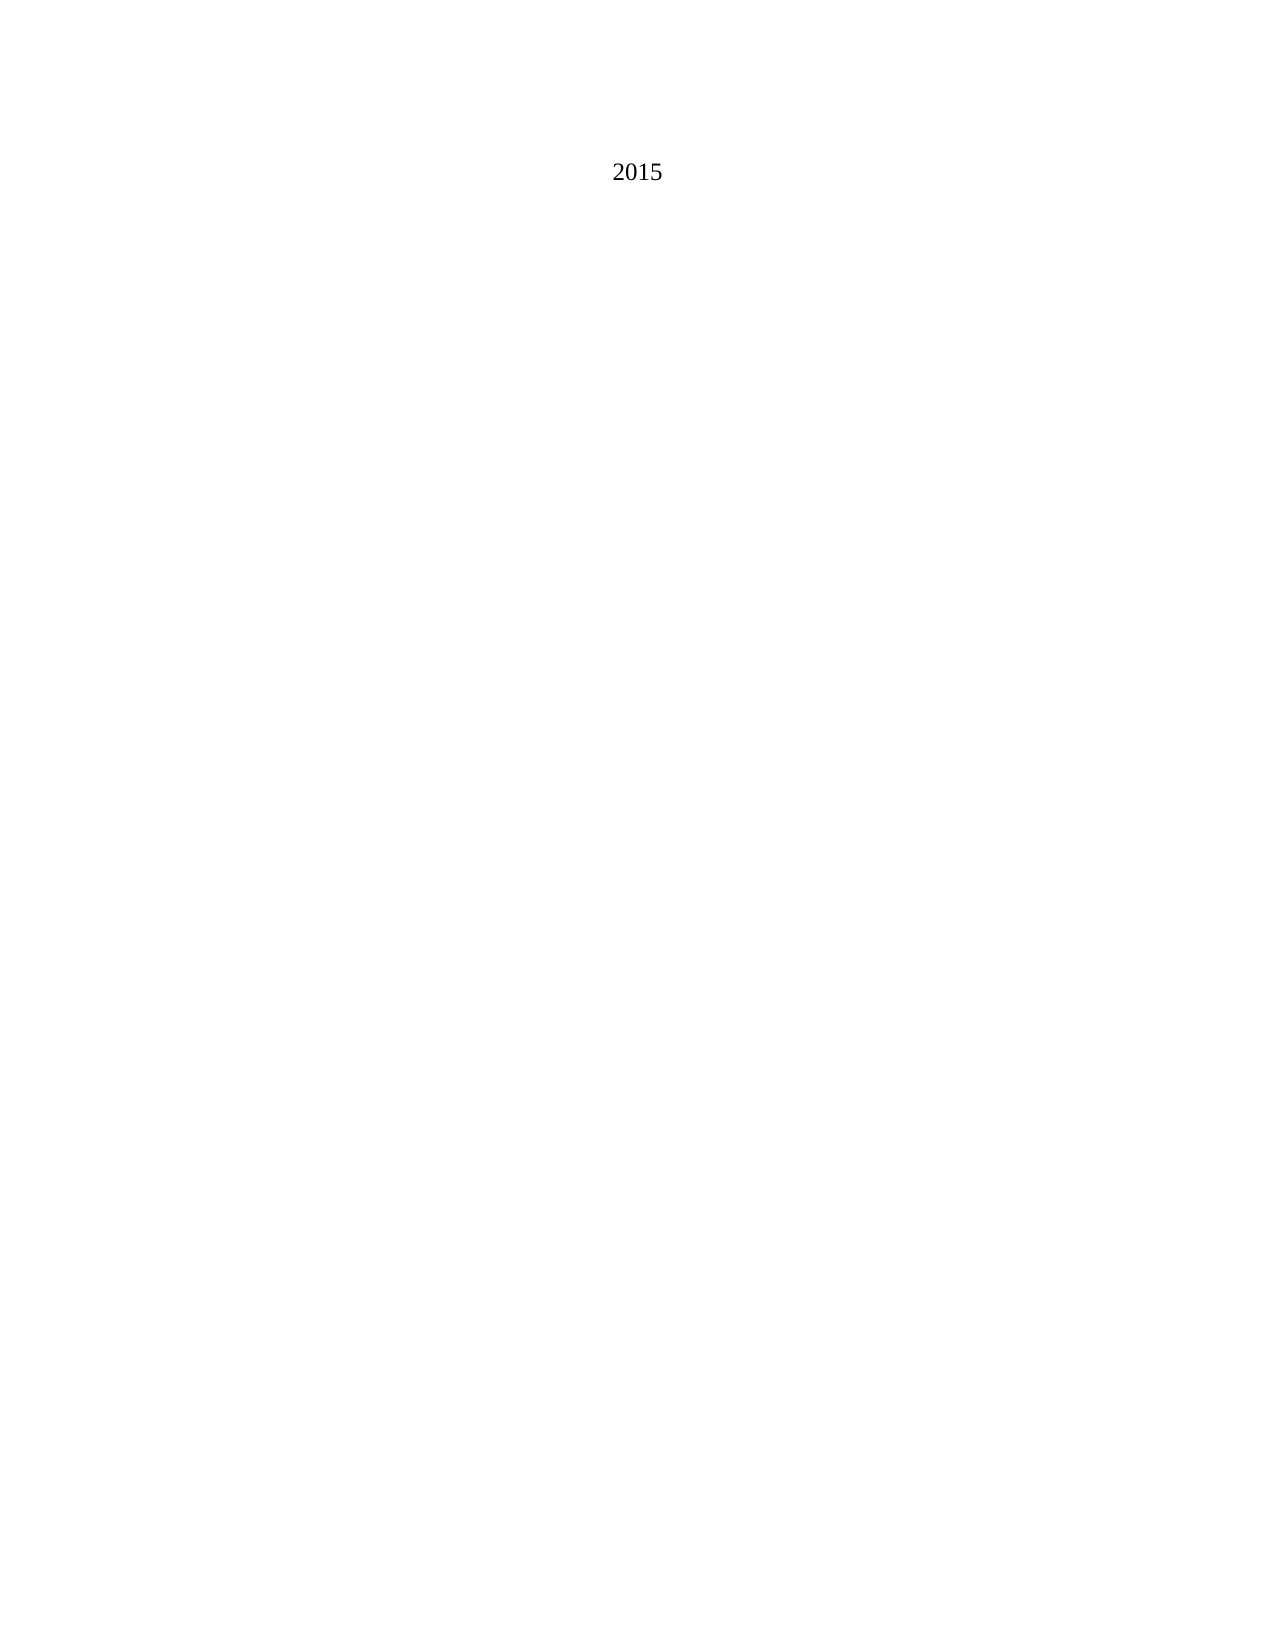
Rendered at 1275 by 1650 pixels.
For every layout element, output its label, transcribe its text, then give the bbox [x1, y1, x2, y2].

text 2015 [150, 150, 1125, 187]
